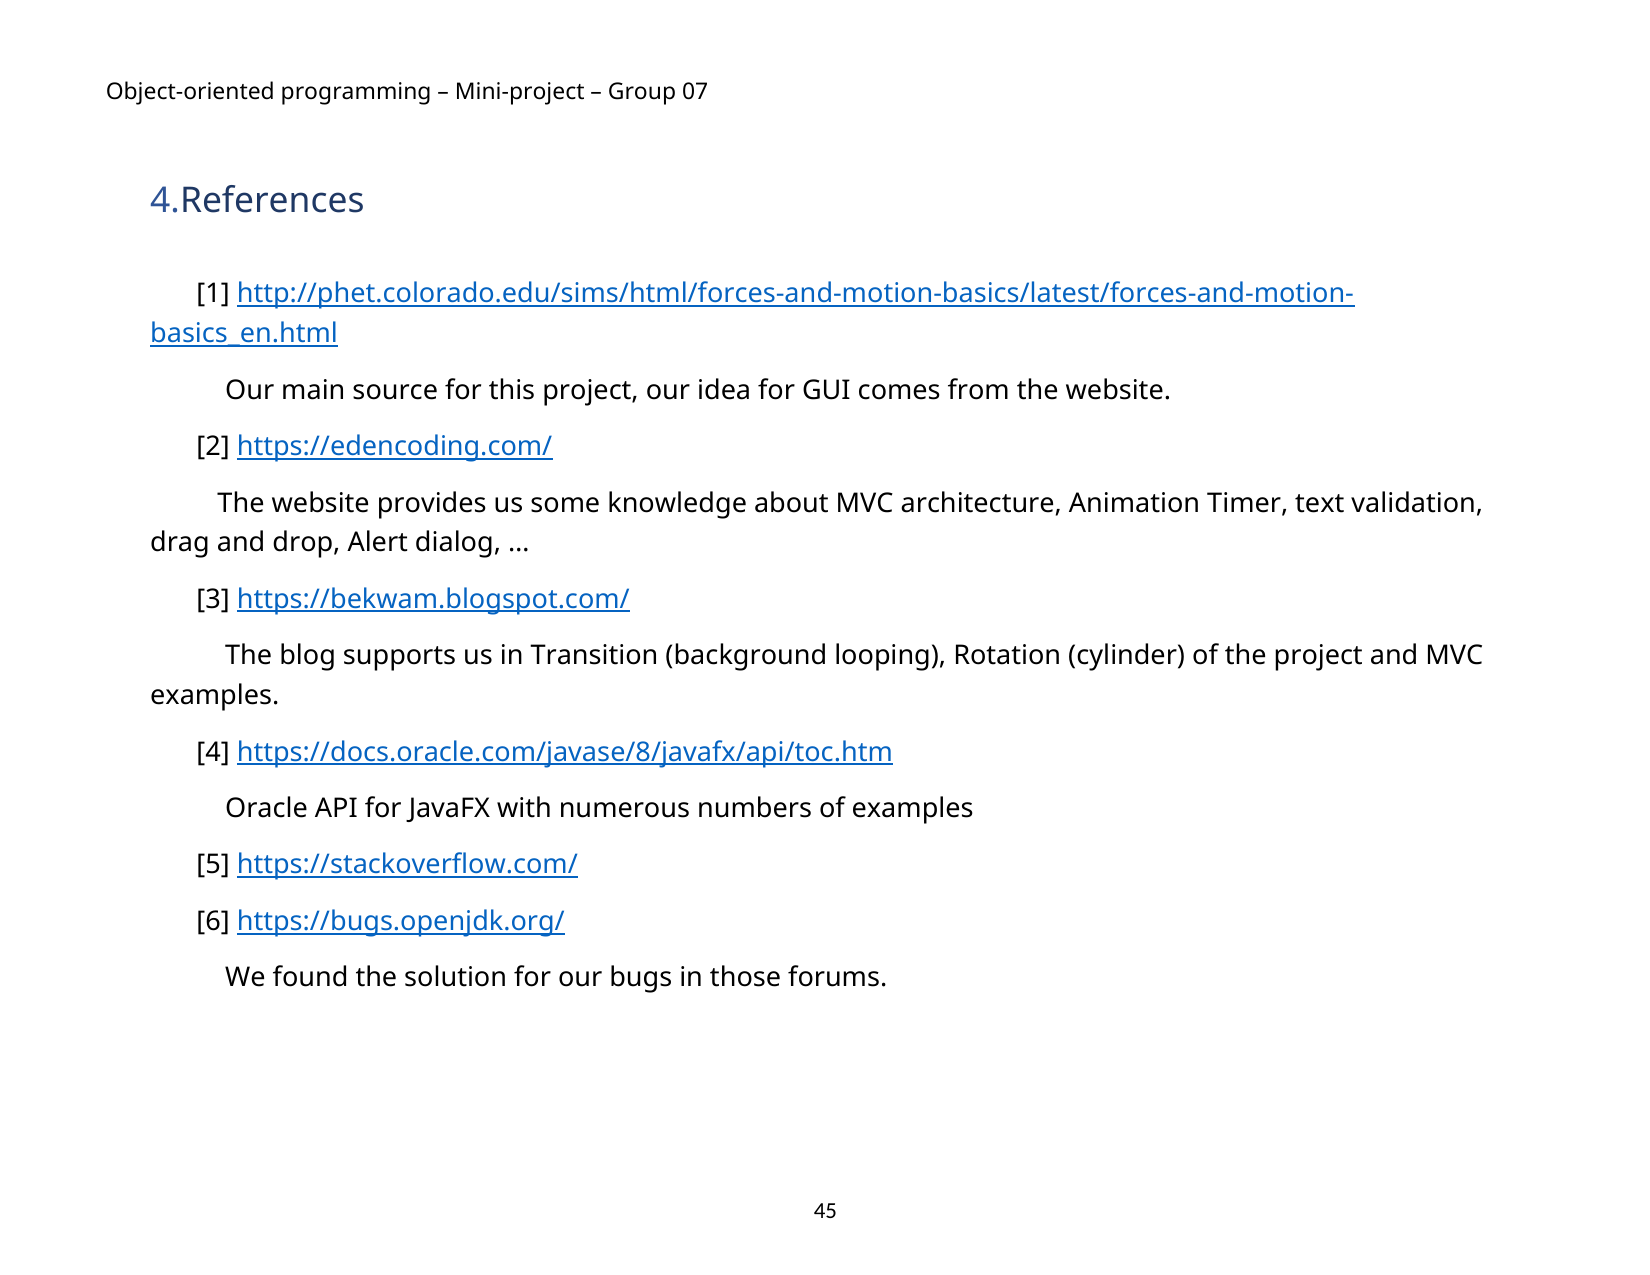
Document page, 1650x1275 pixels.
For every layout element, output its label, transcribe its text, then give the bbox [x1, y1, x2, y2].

text We found the solution for our bugs in those forums. [150, 958, 1500, 995]
text [3] https://bekwam.blogspot.com/ [150, 579, 1500, 616]
text [2] https://edencoding.com/ [150, 427, 1500, 463]
text [4] https://docs.oracle.com/javase/8/javafx/api/toc.htm [150, 732, 1500, 769]
text The website provides us some knowledge about MVC architecture, Animation Timer, text validation, drag and drop, Alert dialog, … [150, 483, 1500, 560]
text [1] http://phet.colorado.edu/sims/html/forces-and-motion-basics/latest/forces-and-motion-basics_en.html [150, 274, 1500, 351]
text [6] https://bugs.openjdk.org/ [150, 901, 1500, 938]
text Our main source for this project, our idea for GUI comes from the website. [150, 370, 1500, 407]
text [5] https://stackoverflow.com/ [150, 845, 1500, 882]
subtitle 4.References [150, 175, 1500, 223]
text The blog supports us in Transition (background looping), Rotation (cylinder) of the project and MVC examples. [150, 636, 1500, 712]
text Oracle API for JavaFX with numerous numbers of examples [150, 788, 1500, 825]
